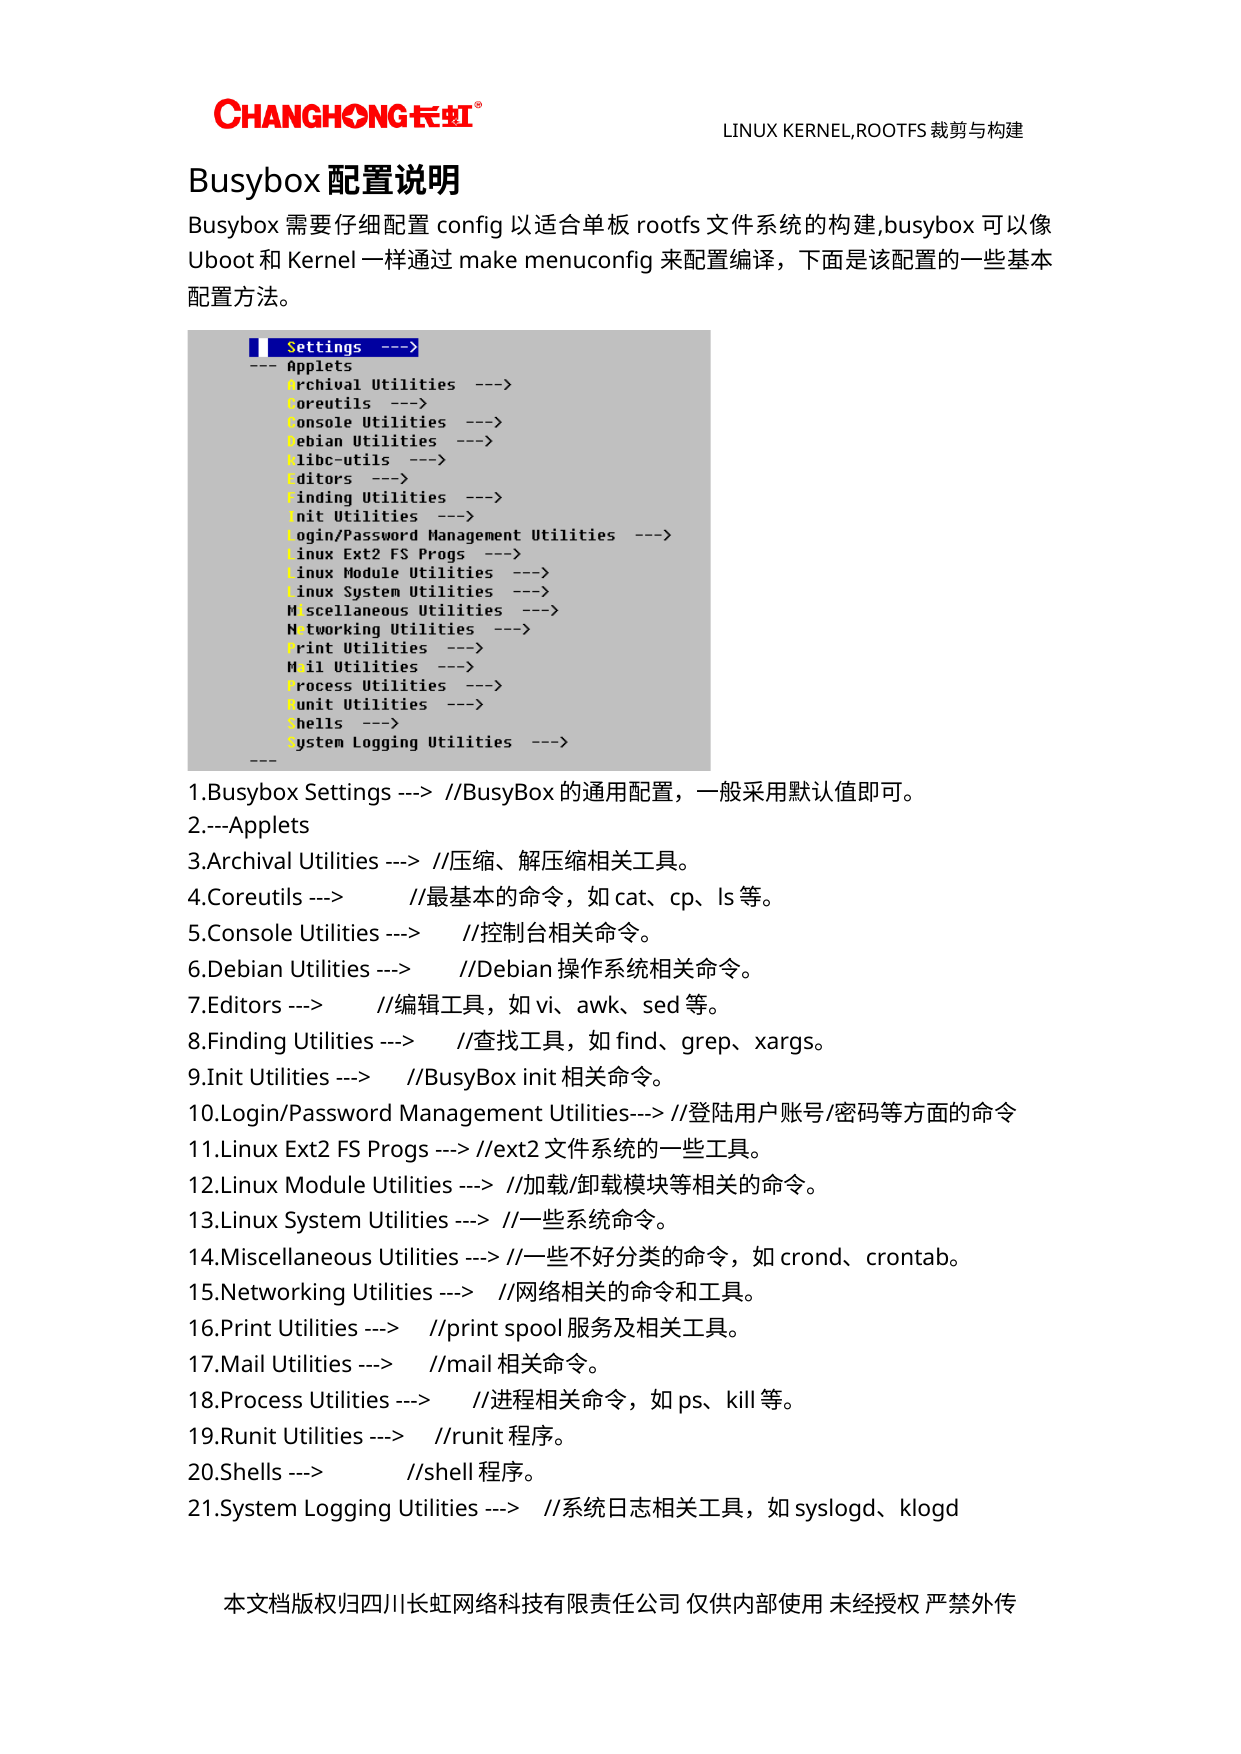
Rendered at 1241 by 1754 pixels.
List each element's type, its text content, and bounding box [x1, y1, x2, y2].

text 1.Busybox Settings ---> //BusyBox的通用配置，一般采用默认值即可。 2.---Applets 3.Archival Utilities ---> //压缩、解压缩相关工具。 4.Coreutils ---> //最基本的命令，如cat、cp、ls等。 5.Console Utilities ---> //控制台相关命令。 6.Debian Utilities ---> //Debian操作系统相关命令。 7.Editors ---> //编辑工具，如vi、awk、sed等。 8.Finding Utilities ---> //查找工具，如find、grep、xargs。 9.Init Utilities ---> //BusyBox init相关命令。 10.Login/Password Management Utilities---> //登陆用户账号/密码等方面的命令 11.Linux Ext2 FS Progs ---> //ext2文件系统的一些工具。 12.Linux Module Utilities ---> //加载/卸载模块等相关的命令。 13.Linux System Utilities ---> //一些系统命令。 14.Miscellaneous Utilities ---> //一些不好分类的命令，如crond、crontab。 15.Networking Utilities ---> //网络相关的命令和工具。 16.Print Utilities ---> //print spool服务及相关工具。 17.Mail Utilities ---> //mail相关命令。 18.Process Utilities ---> //进程相关命令，如ps、kill等。 19.Runit Utilities ---> //runit程序。 20.Shells ---> //shell程序。 21.System Logging Utilities ---> //系统日志相关工具，如syslogd、klogd [187, 331, 1053, 1523]
picture [211, 88, 484, 138]
text Busybox需要仔细配置config以适合单板rootfs文件系统的构建,busybox可以像Uboot和Kernel一样通过make menuconfig 来配置编译，下面是该配置的一些基本配置方法。 [187, 206, 1053, 312]
picture [187, 330, 711, 771]
subtitle Busybox配置说明 [187, 154, 1053, 203]
